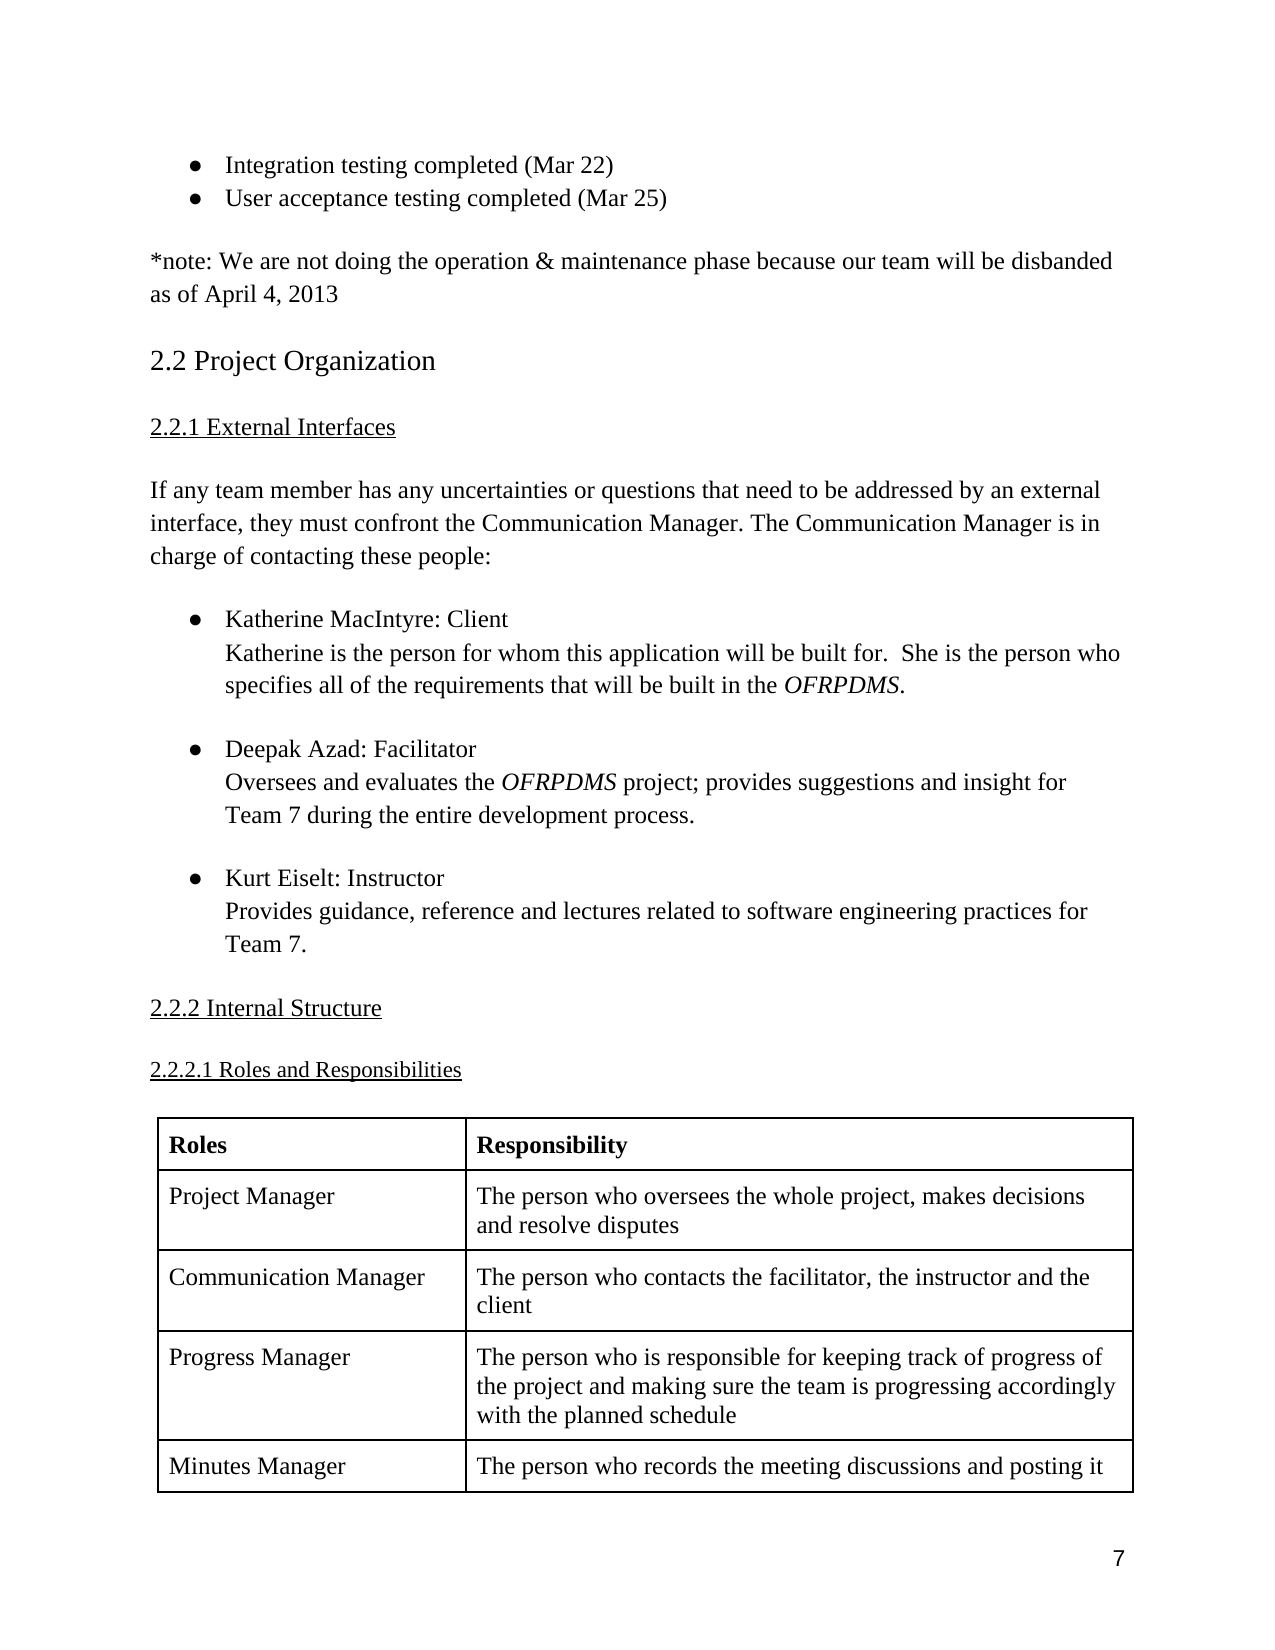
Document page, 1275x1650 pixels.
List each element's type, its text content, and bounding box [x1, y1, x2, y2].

text If any team member has any uncertainties or questions that need to be addressed by an external interface, they must confront the Communication Manager. The Communication Manager is in charge of contacting these people: [150, 475, 1125, 570]
table_header Responsibility [467, 1119, 1132, 1169]
text Team 7. [150, 929, 1125, 958]
text 2.2 Project Organization [150, 343, 1125, 376]
table_cell Minutes Manager [159, 1441, 465, 1491]
table_header Roles [159, 1119, 465, 1169]
text Team 7 during the entire development process. [150, 800, 1125, 829]
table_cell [467, 1441, 1132, 1491]
list User acceptance testing completed (Mar 25) [188, 183, 1125, 212]
table_cell Project Manager [159, 1171, 465, 1249]
text 2.2.1 External Interfaces [150, 412, 1125, 440]
table_cell Communication Manager [159, 1251, 465, 1330]
table_cell The person who contacts the facilitator, the instructor and the client [467, 1251, 1132, 1330]
text Oversees and evaluates the OFRPDMS project; provides suggestions and insight for [150, 767, 1125, 796]
text Provides guidance, reference and lectures related to software engineering practices for [150, 896, 1125, 925]
table_cell The person who is responsible for keeping track of progress of the project and making sure the team is progressing accordingly with the planned schedule [467, 1332, 1132, 1439]
list Integration testing completed (Mar 22) [188, 150, 1125, 179]
list Katherine MacIntyre: Client Katherine is the person for whom this application will be built for. She is the person who specifies all of the requirements that will be built in the OFRPDMS. [188, 604, 1125, 699]
list Deepak Azad: Facilitator [188, 734, 1125, 763]
table_cell Progress Manager [159, 1332, 465, 1439]
table_cell The person who oversees the whole project, makes decisions and resolve disputes [467, 1171, 1132, 1249]
text *note: We are not doing the operation & maintenance phase because our team will be disbanded as of April 4, 2013 [150, 246, 1125, 308]
text 2.2.2 Internal Structure [150, 993, 1125, 1022]
list Kurt Eiselt: Instructor [188, 863, 1125, 892]
text 2.2.2.1 Roles and Responsibilities [150, 1056, 1125, 1083]
